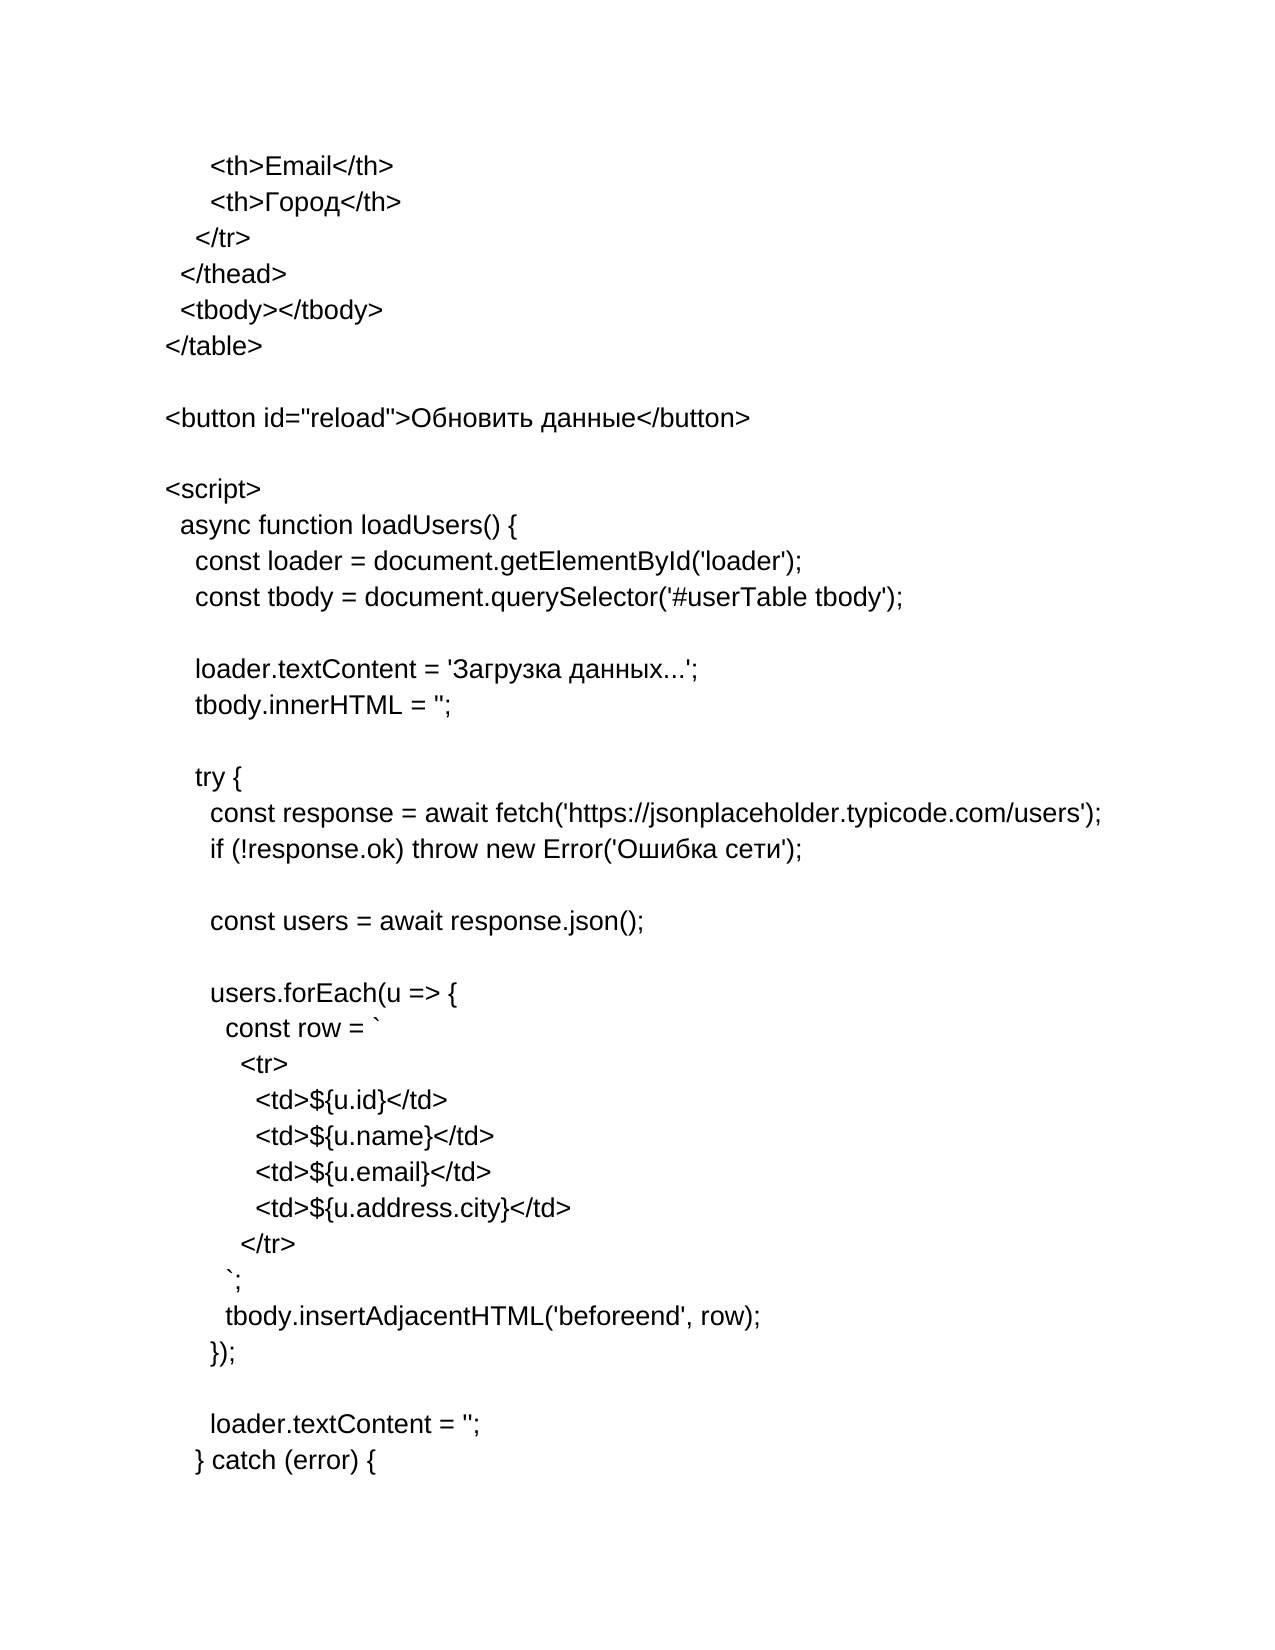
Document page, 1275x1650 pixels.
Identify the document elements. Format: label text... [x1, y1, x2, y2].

text </tr> [150, 1228, 1125, 1259]
text </table> [150, 330, 1125, 361]
text loader.textContent = ''; [150, 1408, 1125, 1439]
text </tr> [150, 222, 1125, 253]
text const loader = document.getElementById('loader'); [150, 545, 1125, 577]
text loader.textContent = 'Загрузка данных...'; [150, 653, 1125, 684]
text <td>${u.name}</td> [150, 1120, 1125, 1152]
text tbody.innerHTML = ''; [150, 689, 1125, 720]
text <script> [150, 473, 1125, 505]
text users.forEach(u => { [150, 977, 1125, 1008]
text <td>${u.email}</td> [150, 1156, 1125, 1187]
text } catch (error) { [150, 1444, 1125, 1475]
text try { [150, 761, 1125, 792]
text if (!response.ok) throw new Error('Ошибка сети'); [150, 833, 1125, 864]
text <td>${u.address.city}</td> [150, 1192, 1125, 1223]
text <th>Город</th> [150, 186, 1125, 217]
text }); [150, 1336, 1125, 1367]
text `; [150, 1264, 1125, 1295]
text <button id="reload">Обновить данные</button> [150, 402, 1125, 433]
text const tbody = document.querySelector('#userTable tbody'); [150, 581, 1125, 612]
text const row = ` [150, 1012, 1125, 1044]
text <tr> [150, 1048, 1125, 1080]
text <th>Email</th> [150, 150, 1125, 181]
text <tbody></tbody> [150, 294, 1125, 325]
text <td>${u.id}</td> [150, 1084, 1125, 1116]
text const response = await fetch('https://jsonplaceholder.typicode.com/users'); [150, 797, 1125, 828]
text const users = await response.json(); [150, 905, 1125, 936]
text async function loadUsers() { [150, 509, 1125, 541]
text </thead> [150, 258, 1125, 289]
text tbody.insertAdjacentHTML('beforeend', row); [150, 1300, 1125, 1331]
